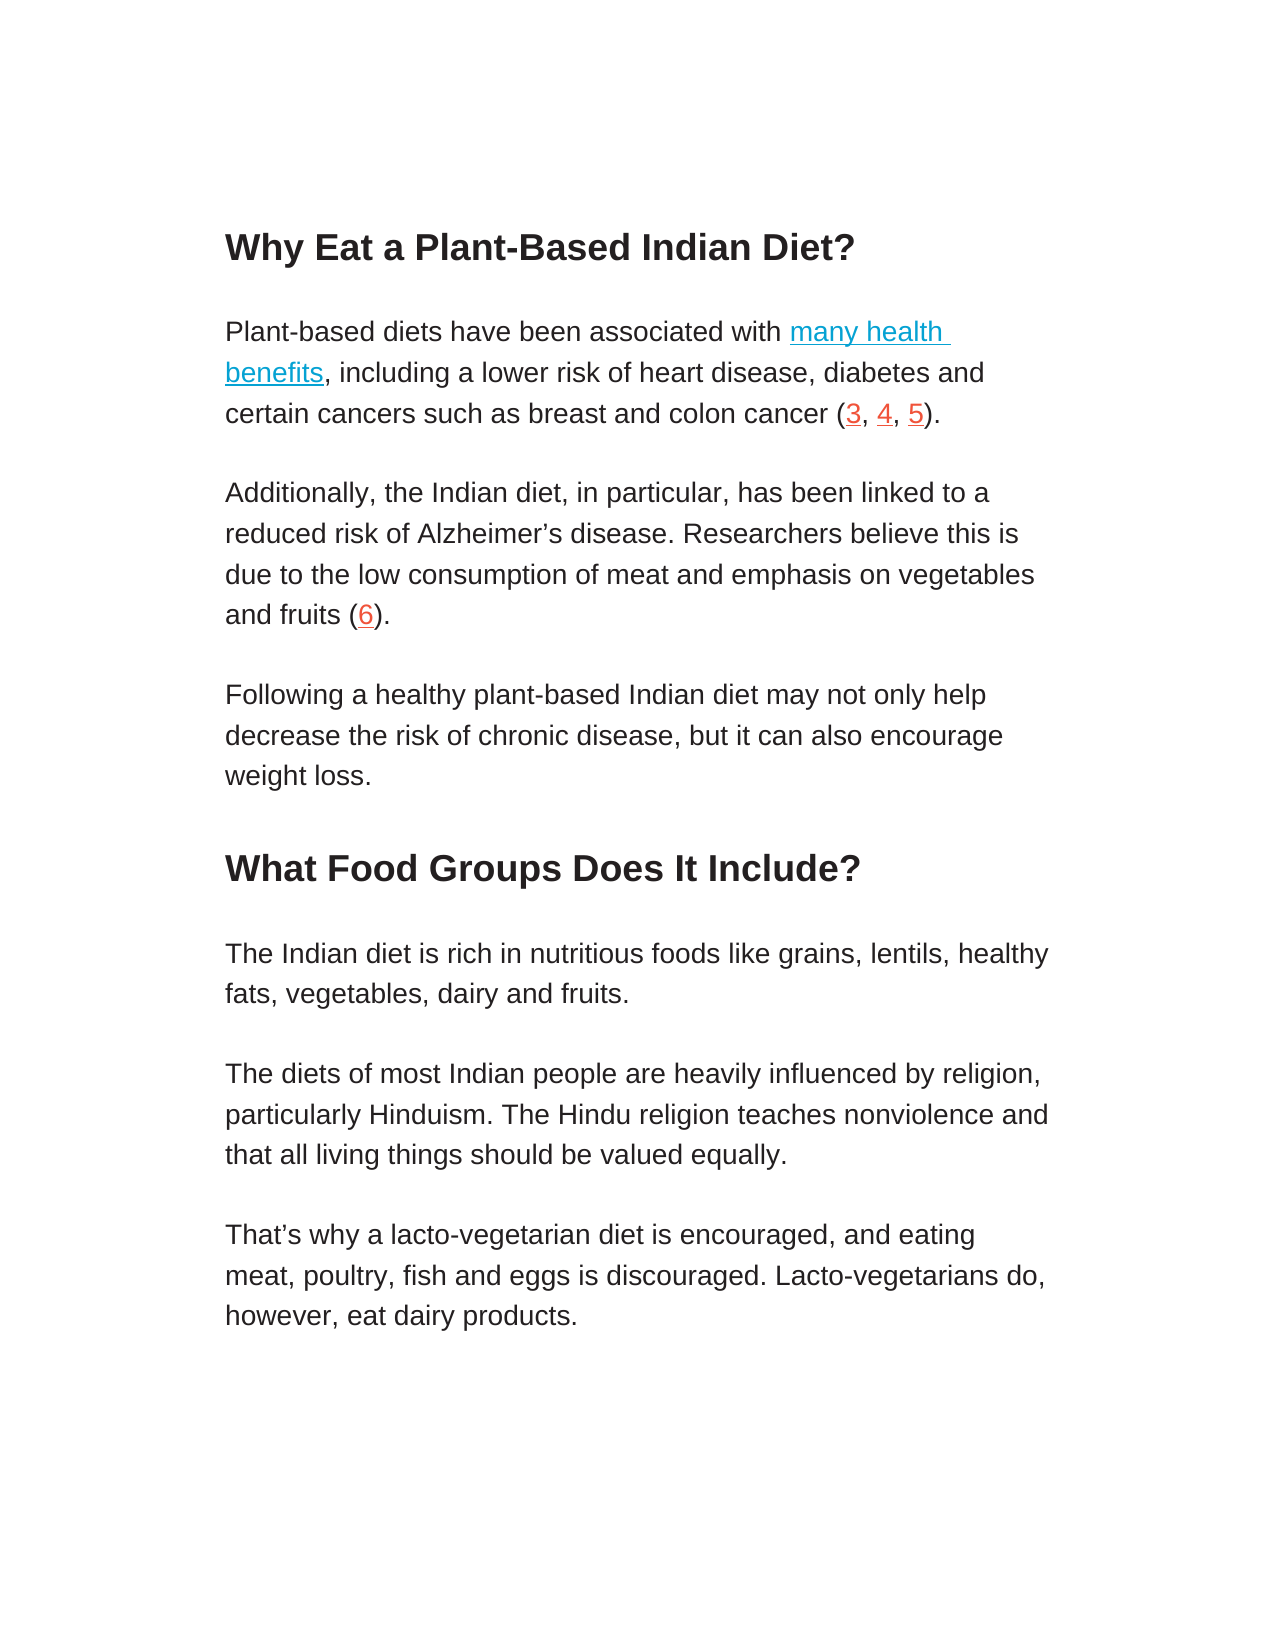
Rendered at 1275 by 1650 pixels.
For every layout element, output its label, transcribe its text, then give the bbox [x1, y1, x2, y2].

text Why Eat a Plant-Based Indian Diet? [225, 225, 1050, 268]
text Plant-based diets have been associated with many health benefits, including a lower risk of heart disease, diabetes and certain cancers such as breast and colon cancer (3, 4, 5). [225, 307, 1050, 429]
text What Food Groups Does It Include? [225, 846, 1050, 889]
text That’s why a lacto-vegetarian diet is encouraged, and eating meat, poultry, fish and eggs is discouraged. Lacto-vegetarians do, however, eat dairy products. [225, 1210, 1050, 1332]
text Additionally, the Indian diet, in particular, has been linked to a reduced risk of Alzheimer’s disease. Researchers believe this is due to the low consumption of meat and emphasis on vegetables and fruits (6). [225, 468, 1050, 631]
text The diets of most Indian people are heavily influenced by religion, particularly Hinduism. The Hindu religion teaches nonviolence and that all living things should be valued equally. [225, 1049, 1050, 1171]
text Following a healthy plant-based Indian diet may not only help decrease the risk of chronic disease, but it can also encourage weight loss. [225, 670, 1050, 792]
text The Indian diet is rich in nutritious foods like grains, lentils, healthy fats, vegetables, dairy and fruits. [225, 928, 1050, 1010]
